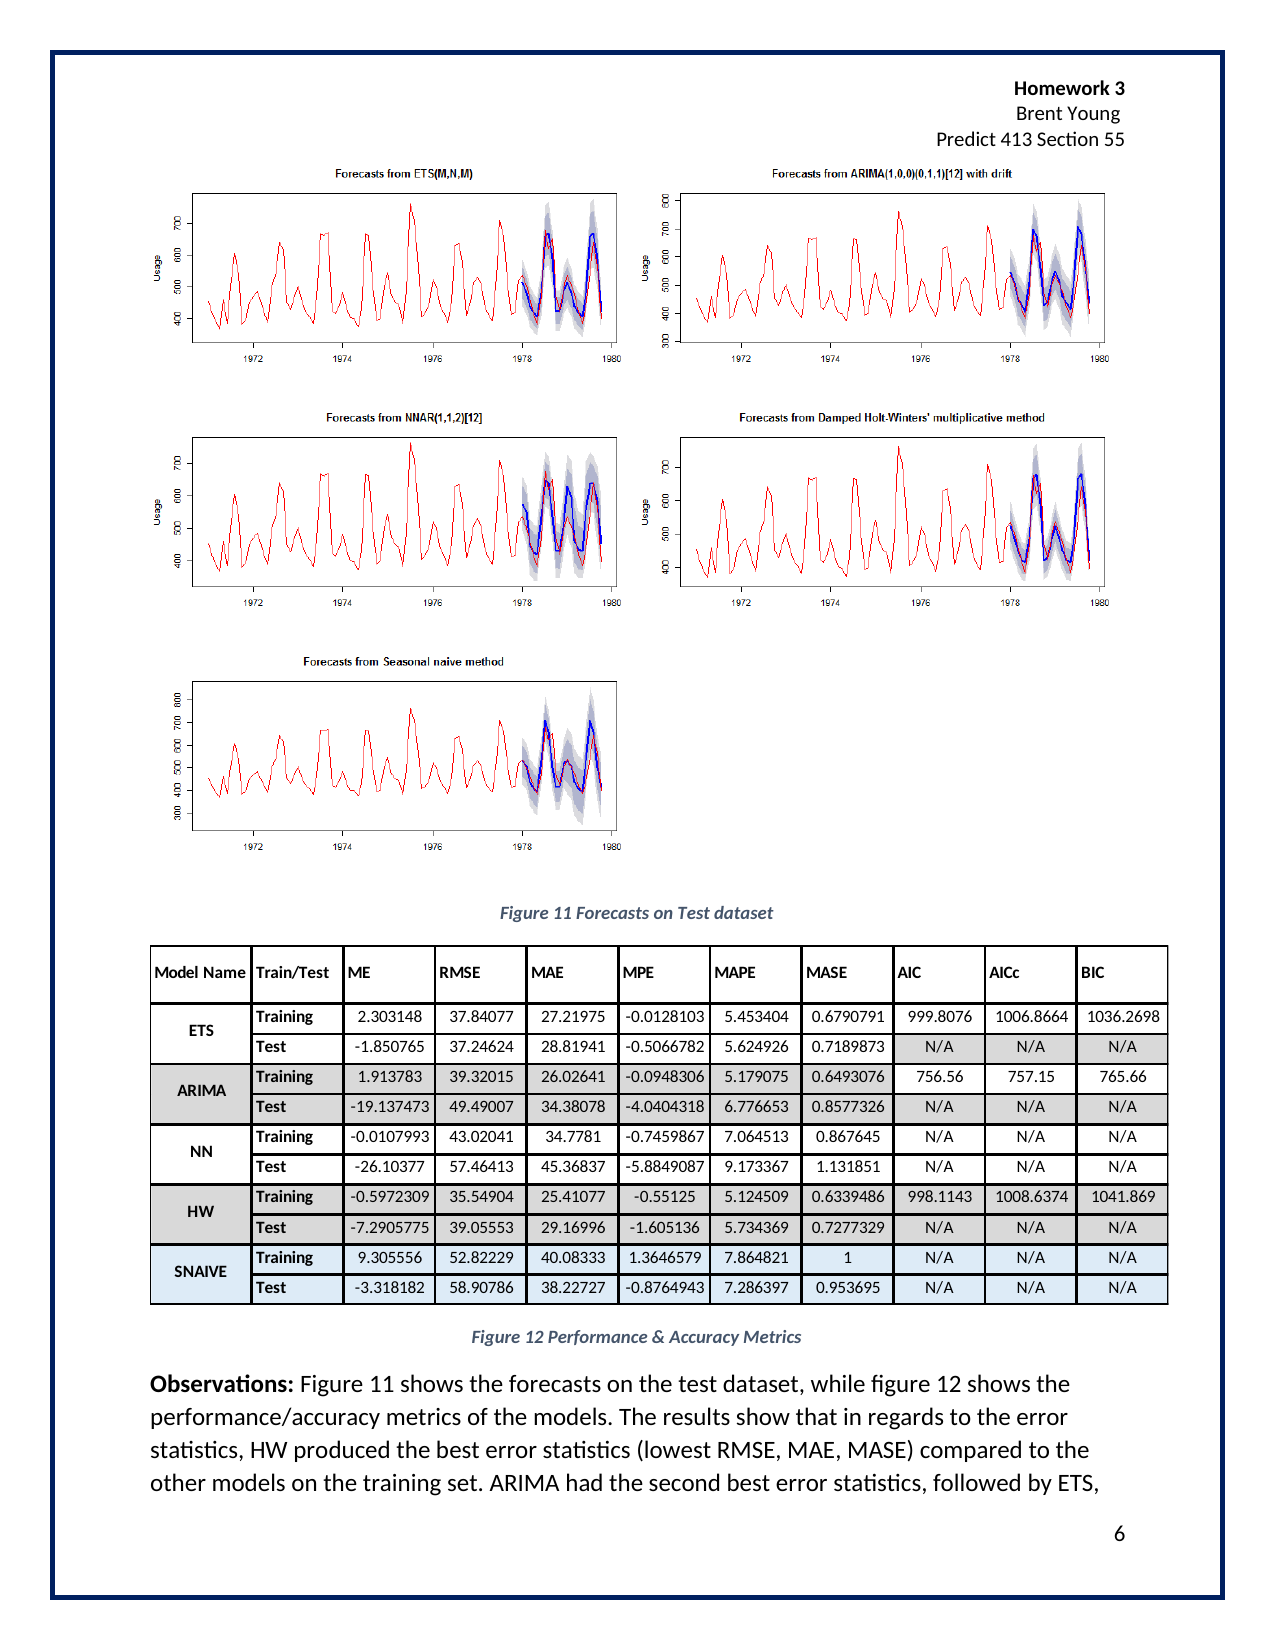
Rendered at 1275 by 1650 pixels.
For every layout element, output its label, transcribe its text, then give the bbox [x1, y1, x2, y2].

text Figure 11 Forecasts on Test dataset [150, 901, 1125, 924]
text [150, 1369, 1125, 1498]
text Figure 12 Performance & Accuracy Metrics [150, 1325, 1125, 1348]
picture [150, 151, 1125, 883]
